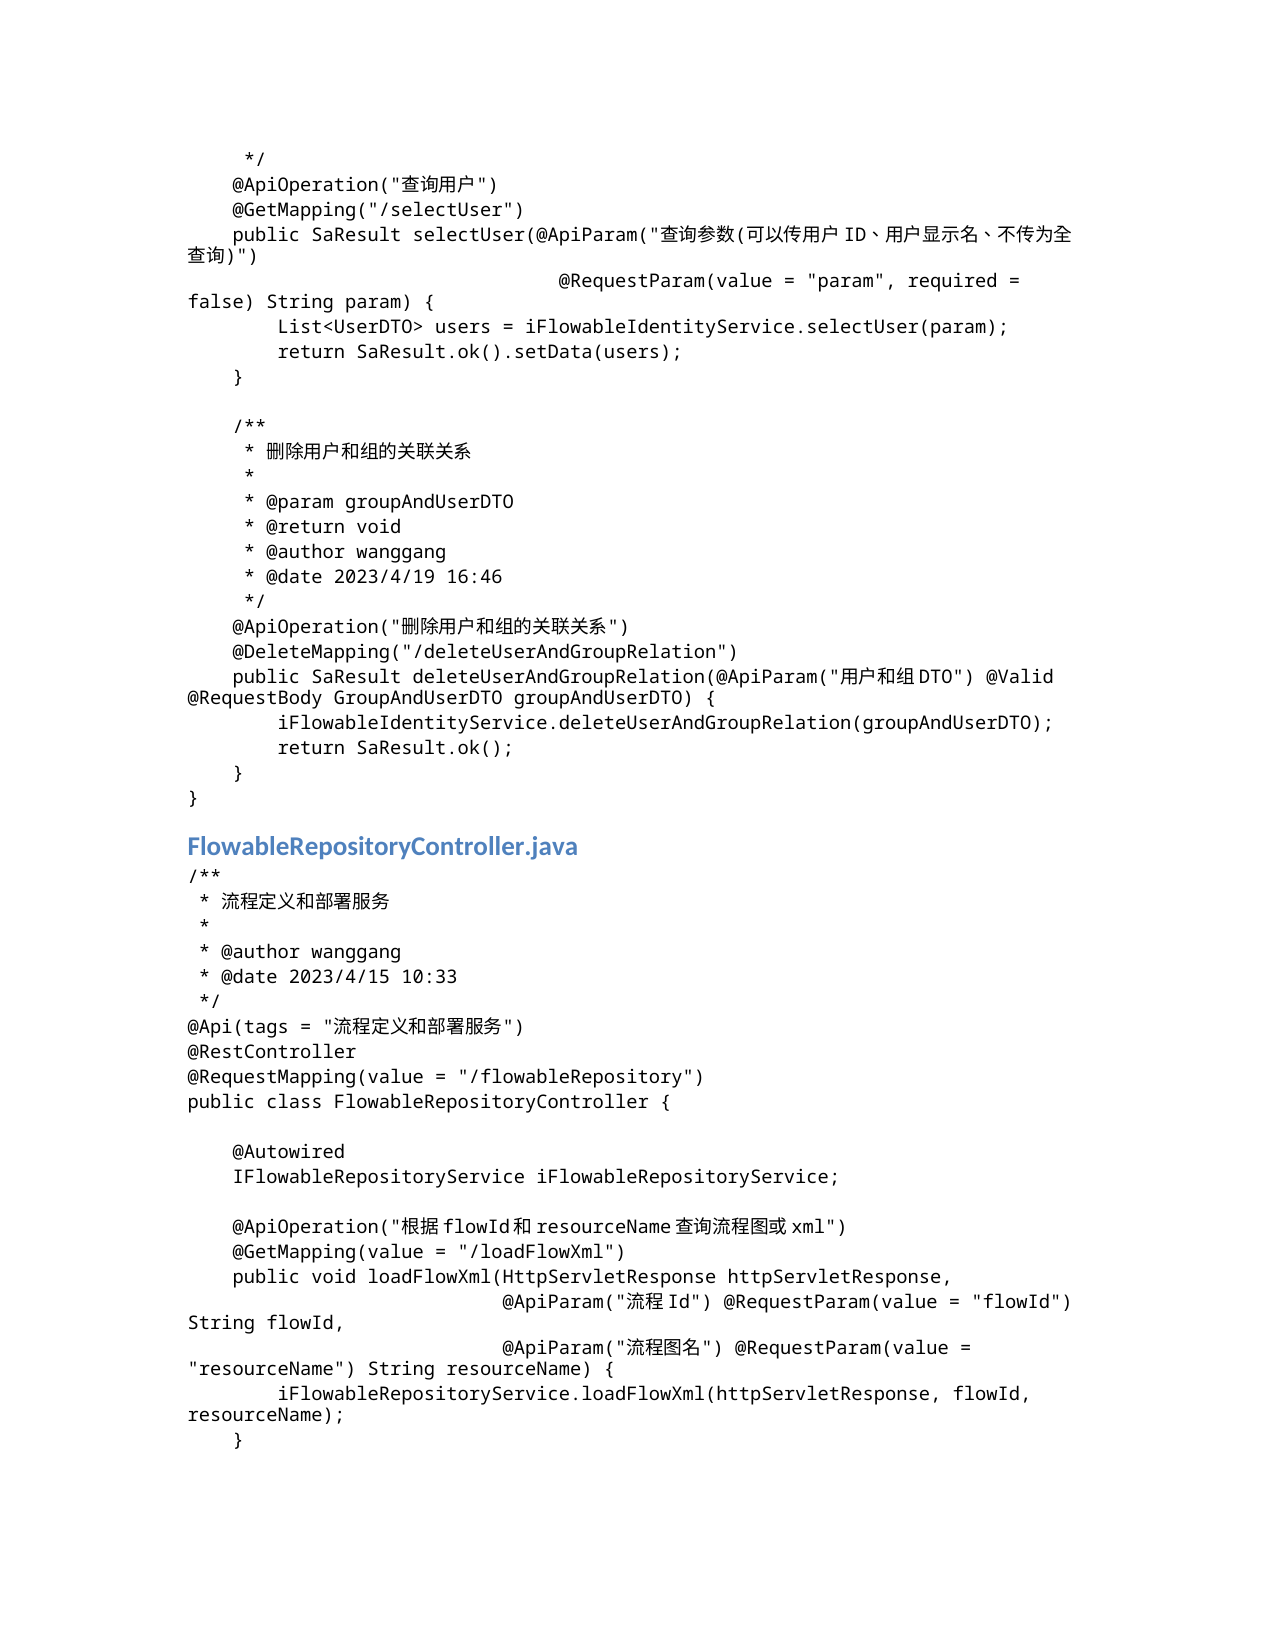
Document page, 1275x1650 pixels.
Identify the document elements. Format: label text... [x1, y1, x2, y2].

text List<UserDTO> users = iFlowableIdentityService.selectUser(param); [187, 317, 1087, 337]
text * @param groupAndUserDTO [187, 492, 1087, 512]
text @DeleteMapping("/deleteUserAndGroupRelation") [187, 642, 1087, 662]
text public SaResult selectUser(@ApiParam("查询参数(可以传用户ID、用户显示名、不传为全查询)") [187, 225, 1087, 267]
text /** [187, 867, 1087, 888]
text @RequestMapping(value = "/flowableRepository") [187, 1067, 1087, 1088]
text return SaResult.ok(); [187, 737, 1087, 758]
text } [187, 367, 1087, 387]
text @Autowired [187, 1142, 1087, 1163]
text * @date 2023/4/15 10:33 [187, 967, 1087, 988]
text IFlowableRepositoryService iFlowableRepositoryService; [187, 1167, 1087, 1188]
text * @date 2023/4/19 16:46 [187, 567, 1087, 587]
text @Api(tags = "流程定义和部署服务") [187, 1017, 1087, 1038]
text * @author wanggang [187, 542, 1087, 562]
subtitle FlowableRepositoryController.java [187, 829, 1087, 862]
text */ [187, 150, 1087, 171]
text @GetMapping("/selectUser") [187, 200, 1087, 221]
text } [187, 762, 1087, 783]
text } [187, 787, 1087, 808]
text return SaResult.ok().setData(users); [187, 342, 1087, 362]
text public void loadFlowXml(HttpServletResponse httpServletResponse, [187, 1267, 1087, 1288]
text @ApiParam("流程图名") @RequestParam(value = "resourceName") String resourceName) { [187, 1338, 1087, 1379]
text * @author wanggang [187, 942, 1087, 963]
text @RestController [187, 1042, 1087, 1063]
text @ApiParam("流程Id") @RequestParam(value = "flowId") String flowId, [187, 1292, 1087, 1334]
text * 删除用户和组的关联关系 [187, 442, 1087, 462]
text @RequestParam(value = "param", required = false) String param) { [187, 271, 1087, 312]
text @GetMapping(value = "/loadFlowXml") [187, 1242, 1087, 1263]
text iFlowableRepositoryService.loadFlowXml(httpServletResponse, flowId, resourceName); [187, 1384, 1087, 1425]
text */ [187, 992, 1087, 1013]
text @ApiOperation("根据flowId和resourceName查询流程图或xml") [187, 1217, 1087, 1238]
text iFlowableIdentityService.deleteUserAndGroupRelation(groupAndUserDTO); [187, 712, 1087, 733]
text * @return void [187, 517, 1087, 537]
text public class FlowableRepositoryController { [187, 1092, 1087, 1113]
text } [187, 1429, 1087, 1450]
text /** [187, 417, 1087, 437]
text public SaResult deleteUserAndGroupRelation(@ApiParam("用户和组DTO") @Valid @RequestBody GroupAndUserDTO groupAndUserDTO) { [187, 667, 1087, 708]
text */ [187, 592, 1087, 612]
text * [187, 917, 1087, 938]
text * [187, 467, 1087, 487]
text @ApiOperation("查询用户") [187, 175, 1087, 196]
text @ApiOperation("删除用户和组的关联关系") [187, 617, 1087, 637]
text * 流程定义和部署服务 [187, 892, 1087, 913]
